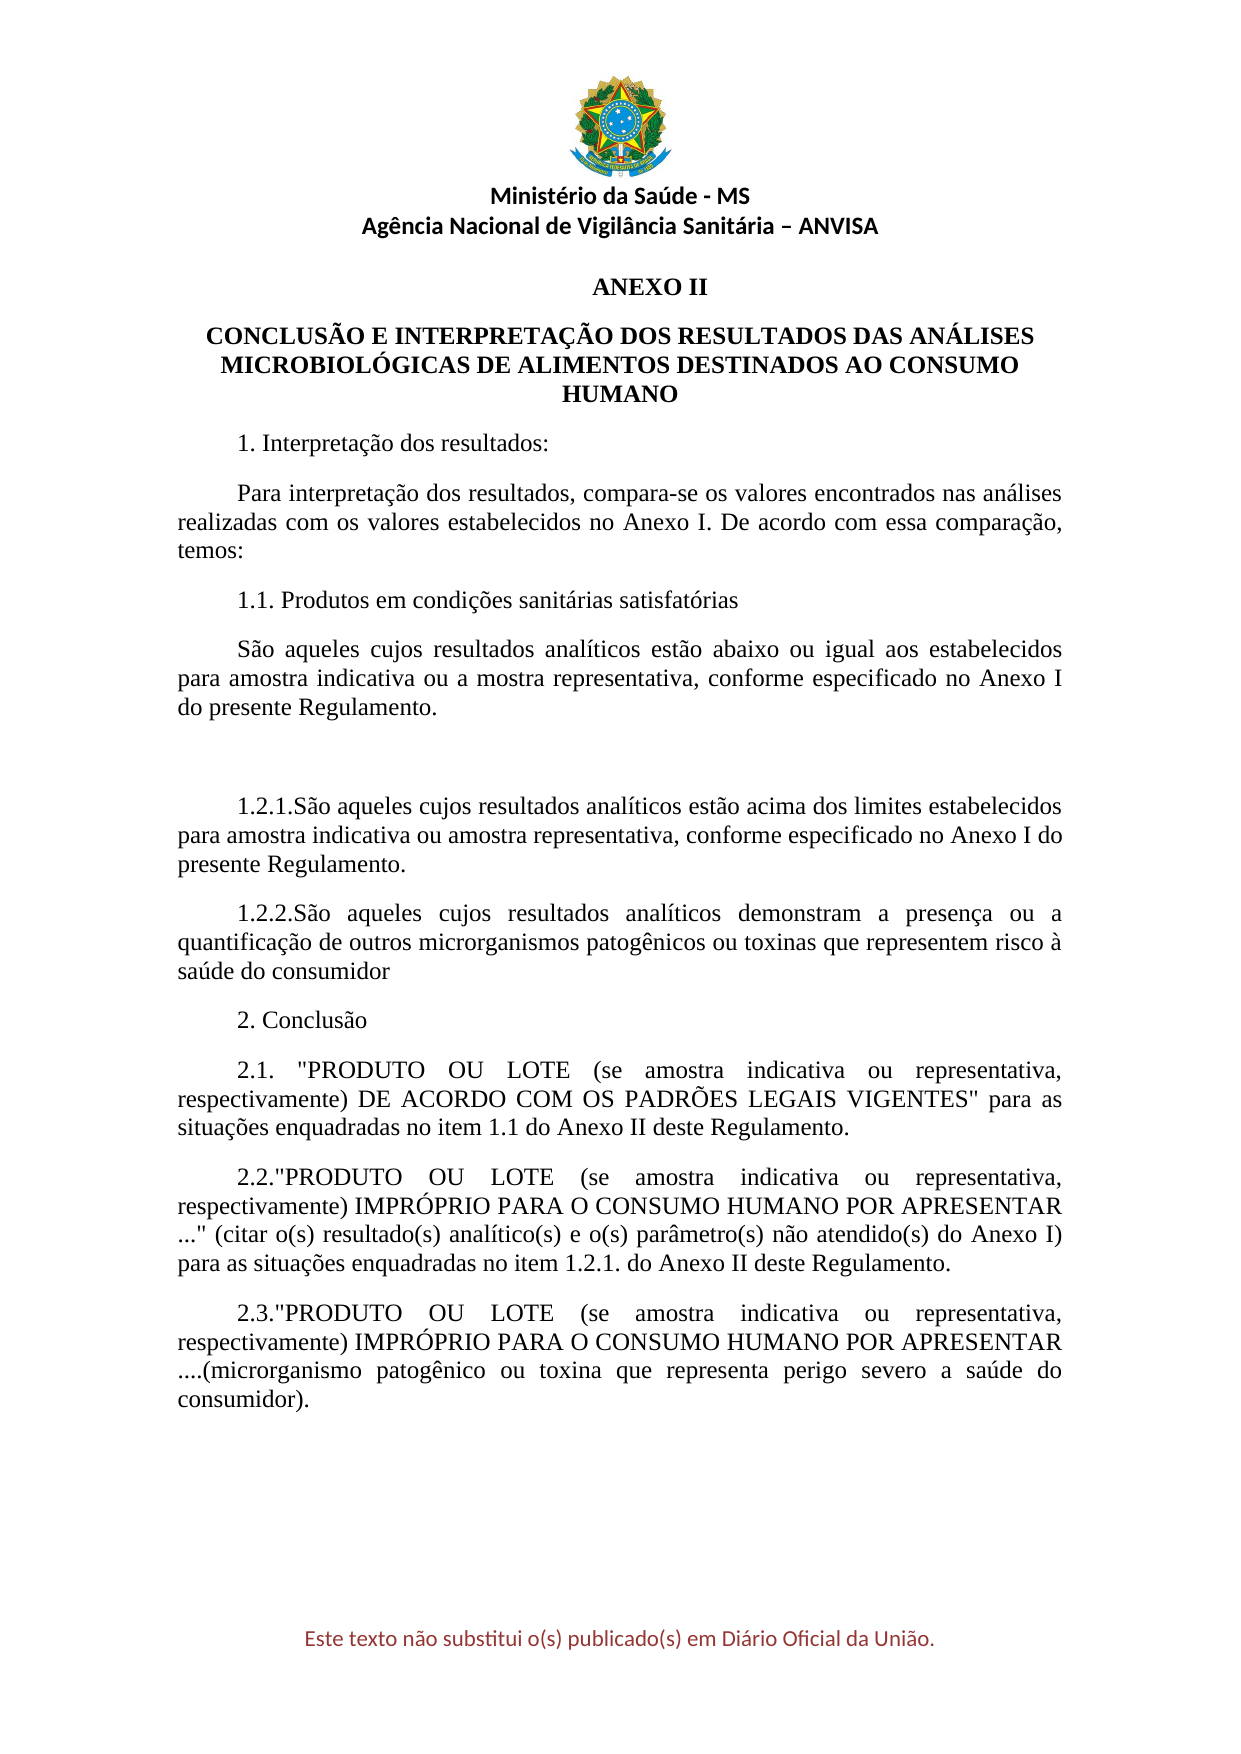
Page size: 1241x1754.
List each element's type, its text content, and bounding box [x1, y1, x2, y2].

text CONCLUSÃO E INTERPRETAÇÃO DOS RESULTADOS DAS ANÁLISES MICROBIOLÓGICAS DE ALIMENTOS DESTINADOS AO CONSUMO HUMANO [177, 321, 1063, 407]
text 2.1. "PRODUTO OU LOTE (se amostra indicativa ou representativa, respectivamente) DE ACORDO COM OS PADRÕES LEGAIS VIGENTES" para as situações enquadradas no item 1.1 do Anexo II deste Regulamento. [177, 1055, 1063, 1141]
picture [566, 73, 674, 180]
text 1. Interpretação dos resultados: [177, 428, 1063, 457]
text 2.2."PRODUTO OU LOTE (se amostra indicativa ou representativa, respectivamente) IMPRÓPRIO PARA O CONSUMO HUMANO POR APRESENTAR ..." (citar o(s) resultado(s) analítico(s) e o(s) parâmetro(s) não atendido(s) do Anexo I) para as situações enquadradas no item 1.2.1. do Anexo II deste Regulamento. [177, 1162, 1063, 1277]
text 1.2.1.São aqueles cujos resultados analíticos estão acima dos limites estabelecidos para amostra indicativa ou amostra representativa, conforme especificado no Anexo I do presente Regulamento. [177, 791, 1063, 877]
text ANEXO II [177, 272, 1063, 300]
text 2. Conclusão [177, 1005, 1063, 1034]
text 2.3."PRODUTO OU LOTE (se amostra indicativa ou representativa, respectivamente) IMPRÓPRIO PARA O CONSUMO HUMANO POR APRESENTAR ....(microrganismo patogênico ou toxina que representa perigo severo a saúde do consumidor). [177, 1298, 1063, 1413]
text 1.1. Produtos em condições sanitárias satisfatórias [177, 585, 1063, 614]
text São aqueles cujos resultados analíticos estão abaixo ou igual aos estabelecidos para amostra indicativa ou a mostra representativa, conforme especificado no Anexo I do presente Regulamento. [177, 634, 1063, 721]
text 1.2.2.São aqueles cujos resultados analíticos demonstram a presença ou a quantificação de outros microrganismos patogênicos ou toxinas que representem risco à saúde do consumidor [177, 898, 1063, 984]
text Para interpretação dos resultados, compara-se os valores encontrados nas análises realizadas com os valores estabelecidos no Anexo I. De acordo com essa comparação, temos: [177, 478, 1063, 564]
